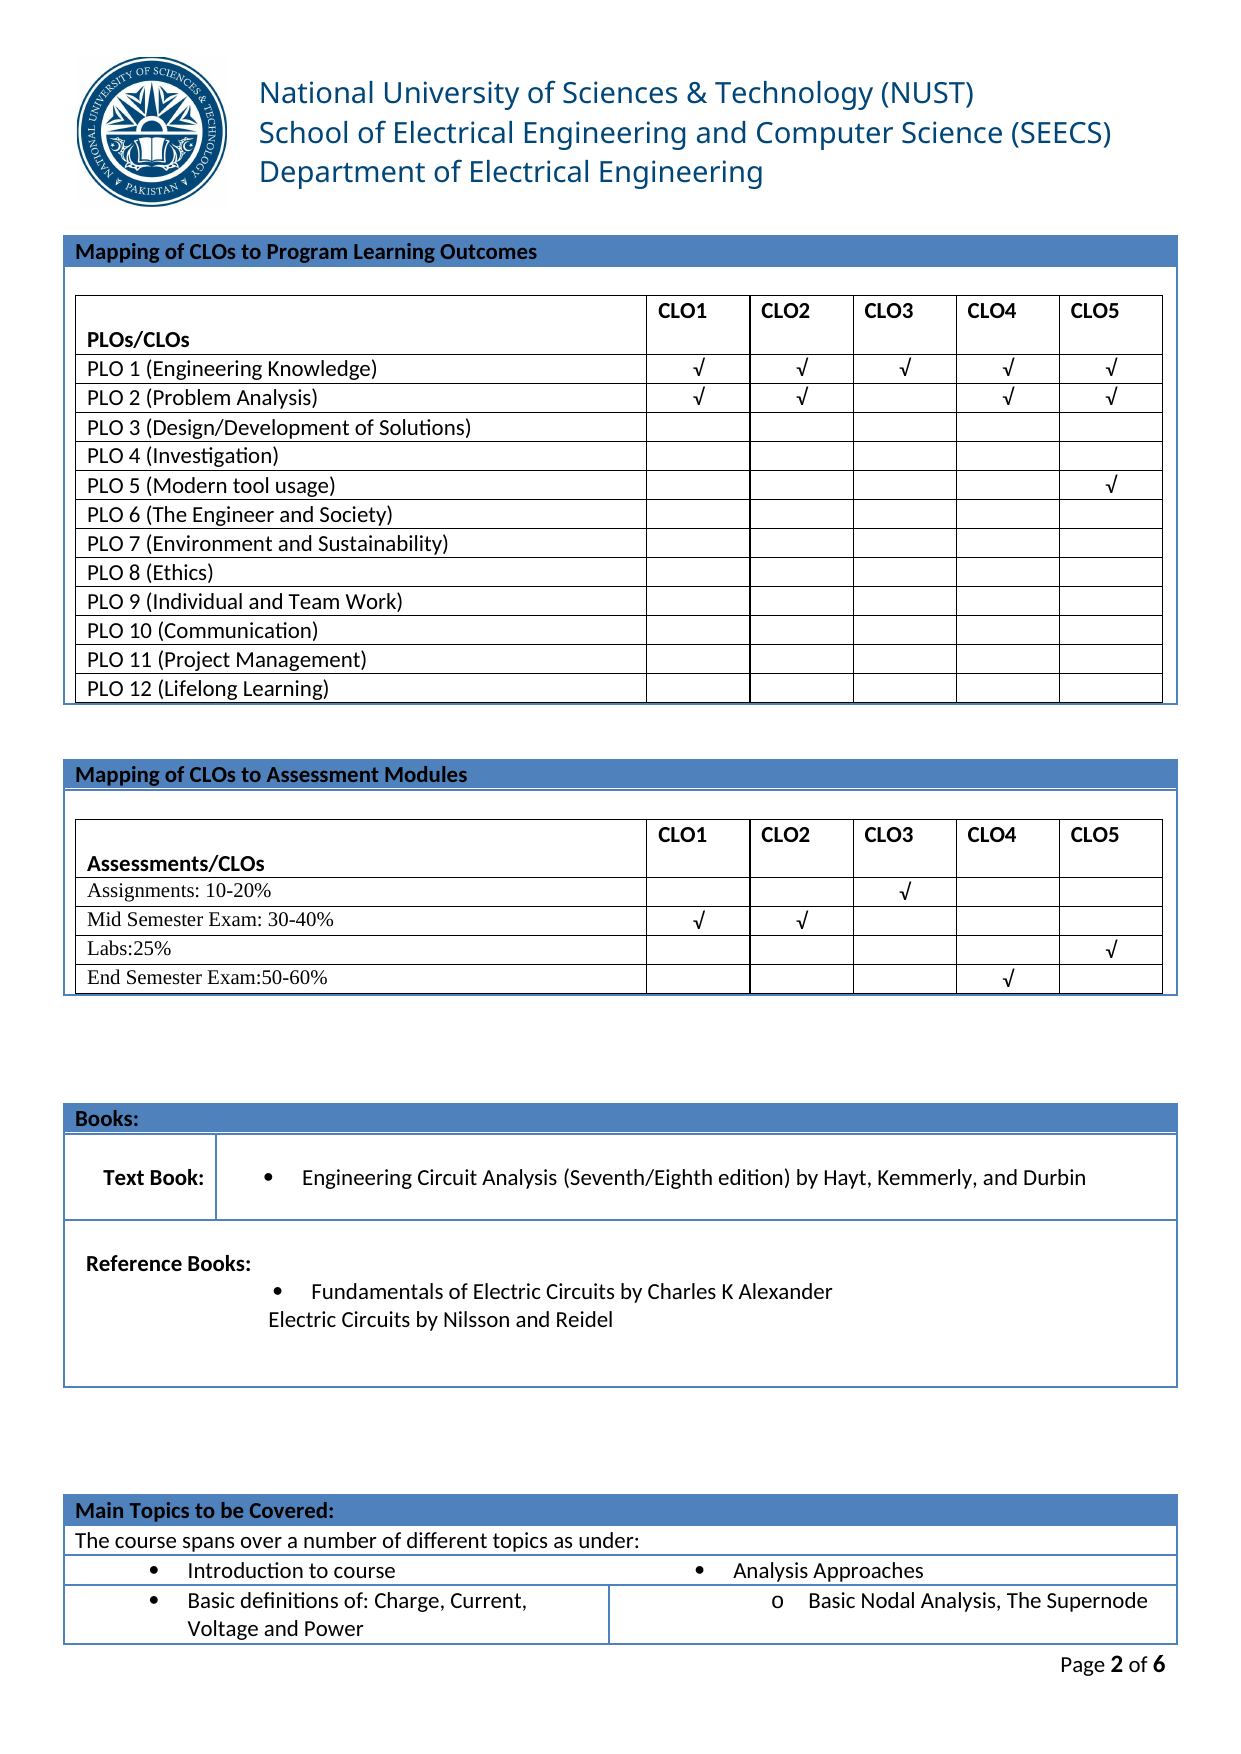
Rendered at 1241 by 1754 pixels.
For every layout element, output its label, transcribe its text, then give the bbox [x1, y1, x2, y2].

table_cell Fundamentals of Electric Circuits by Charles K Alexander Electric Circuits by Nilsson and Reidel [263, 1221, 1176, 1386]
table_header Main Topics to be Covered: [65, 1496, 1176, 1524]
table_header Mapping of CLOs to Program Learning Outcomes [65, 237, 1176, 265]
table_cell Basic Nodal Analysis, The Supernode [610, 1586, 1176, 1642]
table_cell The course spans over a number of different topics as under: [65, 1526, 1176, 1554]
table_cell Text Book: [65, 1135, 215, 1219]
table_header Books: [65, 1105, 1176, 1132]
table_cell Reference Books: [65, 1221, 262, 1386]
table_cell Engineering Circuit Analysis (Seventh/Eighth edition) by Hayt, Kemmerly, and Durbin [217, 1135, 1176, 1219]
table_cell Basic definitions of: Charge, Current, Voltage and Power [65, 1586, 608, 1642]
table_header Mapping of CLOs to Assessment Modules [65, 761, 1176, 788]
table_cell [65, 791, 1176, 994]
table_cell Introduction to course [65, 1556, 609, 1584]
table_cell Analysis Approaches [609, 1556, 1176, 1584]
table_cell [65, 267, 1176, 703]
picture [76, 57, 227, 207]
